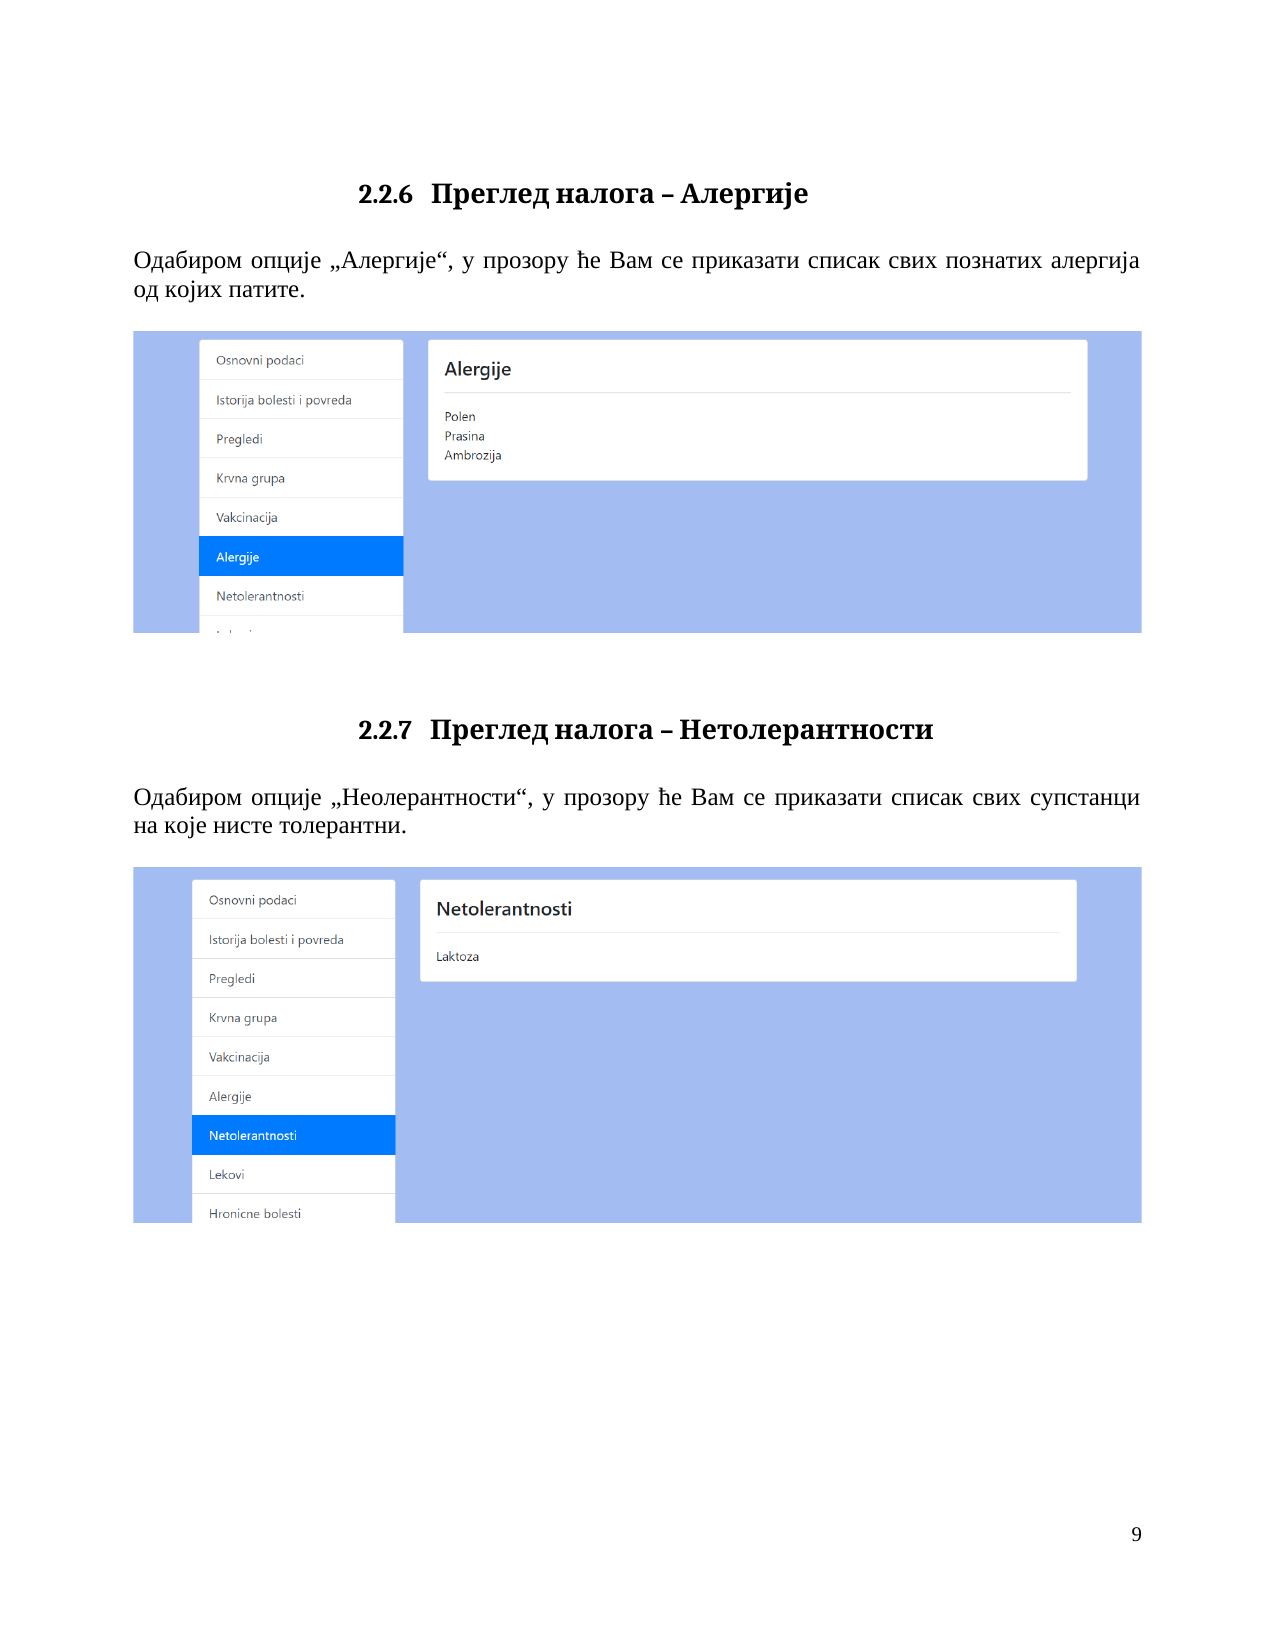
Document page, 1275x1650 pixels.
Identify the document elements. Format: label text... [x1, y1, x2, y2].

picture [133, 867, 1142, 1223]
subtitle 2.2.7 Преглед налога – Нетолерантности [358, 715, 1142, 747]
text Одабиром опције „Алергије“, у прозору ће Вам се приказати списак свих познатих алергија од којих патите. [133, 245, 1142, 303]
subtitle 2.2.6 Преглед налога – Алергије [358, 179, 1142, 210]
text Одабиром опције „Неолерантности“, у прозору ће Вам се приказати списак свих супстанци на које нисте толерантни. [133, 782, 1142, 839]
picture [133, 331, 1142, 633]
